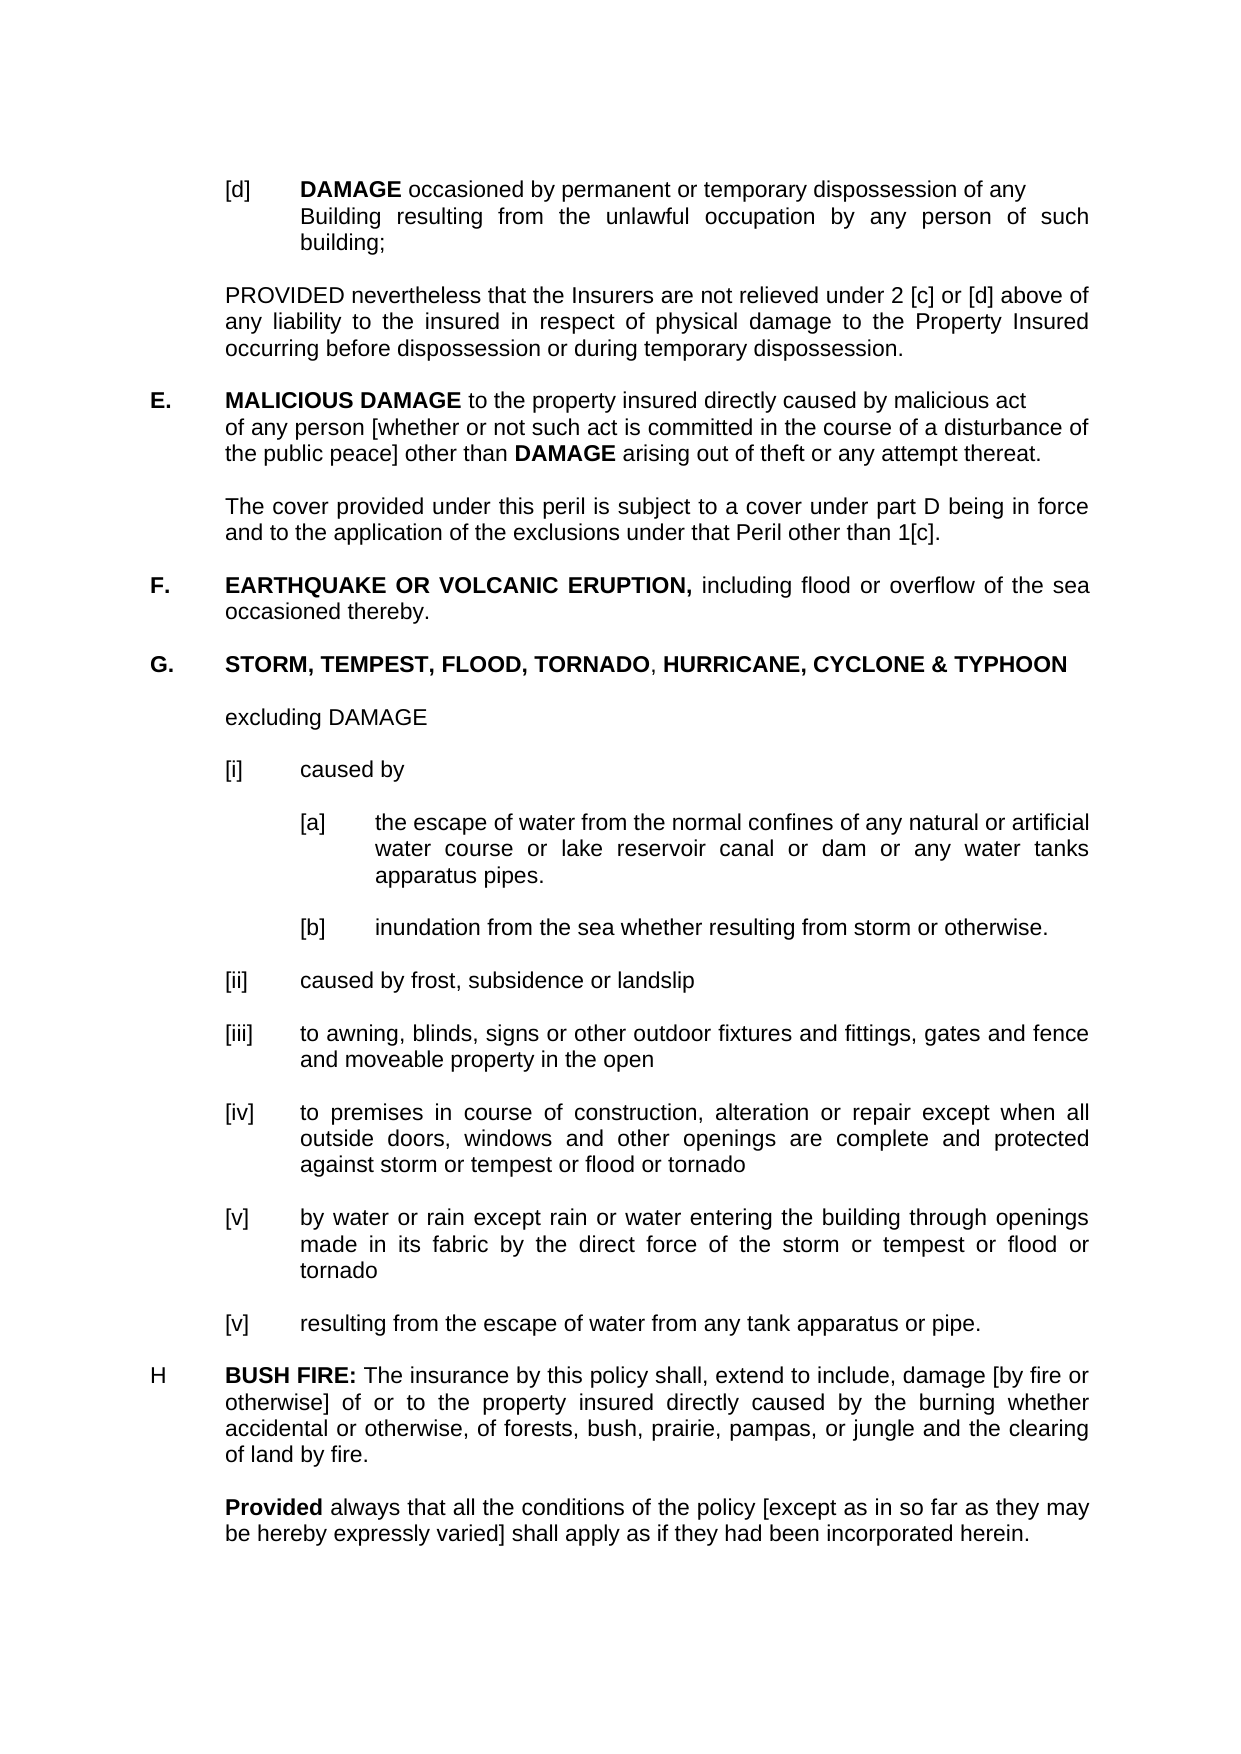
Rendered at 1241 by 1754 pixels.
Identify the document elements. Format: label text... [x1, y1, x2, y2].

text [b] inundation from the sea whether resulting from storm or otherwise. [150, 914, 1090, 941]
text [v] by water or rain except rain or water entering the building through openings made in its fabric by the direct force of the storm or tempest or flood or tornado [225, 1204, 1090, 1283]
text [iii] to awning, blinds, signs or other outdoor fixtures and fittings, gates and fence and moveable property in the open [225, 1020, 1090, 1072]
text Provided always that all the conditions of the policy [except as in so far as they may be hereby expressly varied] shall apply as if they had been incorporated herein. [225, 1494, 1090, 1547]
text [v] resulting from the escape of water from any tank apparatus or pipe. [150, 1309, 1090, 1336]
text [d] DAMAGE occasioned by permanent or temporary dispossession of any [150, 176, 1090, 203]
text G. STORM, TEMPEST, FLOOD, TORNADO, HURRICANE, CYCLONE & TYPHOON [150, 651, 1090, 677]
text [ii] caused by frost, subsidence or landslip [150, 967, 1090, 993]
text The cover provided under this peril is subject to a cover under part D being in force and to the application of the exclusions under that Peril other than 1[c]. [225, 493, 1090, 545]
text [iv] to premises in course of construction, alteration or repair except when all outside doors, windows and other openings are complete and protected against storm or tempest or flood or tornado [225, 1099, 1090, 1178]
text [a] the escape of water from the normal confines of any natural or artificial water course or lake reservoir canal or dam or any water tanks apparatus pipes. [300, 809, 1090, 888]
text F. EARTHQUAKE OR VOLCANIC ERUPTION, including flood or overflow of the sea occasioned thereby. [150, 572, 1090, 624]
text E. MALICIOUS DAMAGE to the property insured directly caused by malicious act [150, 387, 1090, 413]
text excluding DAMAGE [150, 703, 1090, 730]
text H BUSH FIRE: The insurance by this policy shall, extend to include, damage [by fire or otherwise] of or to the property insured directly caused by the burning whether accidental or otherwise, of forests, bush, prairie, pampas, or jungle and the clearing of land by fire. [150, 1362, 1090, 1468]
text PROVIDED nevertheless that the Insurers are not relieved under 2 [c] or [d] above of any liability to the insured in respect of physical damage to the Property Insured occurring before dispossession or during temporary dispossession. [225, 282, 1090, 361]
text of any person [whether or not such act is committed in the course of a disturbance of the public peace] other than DAMAGE arising out of theft or any attempt thereat. [225, 413, 1090, 466]
text [i] caused by [150, 756, 1090, 782]
text Building resulting from the unlawful occupation by any person of such building; [300, 203, 1090, 255]
